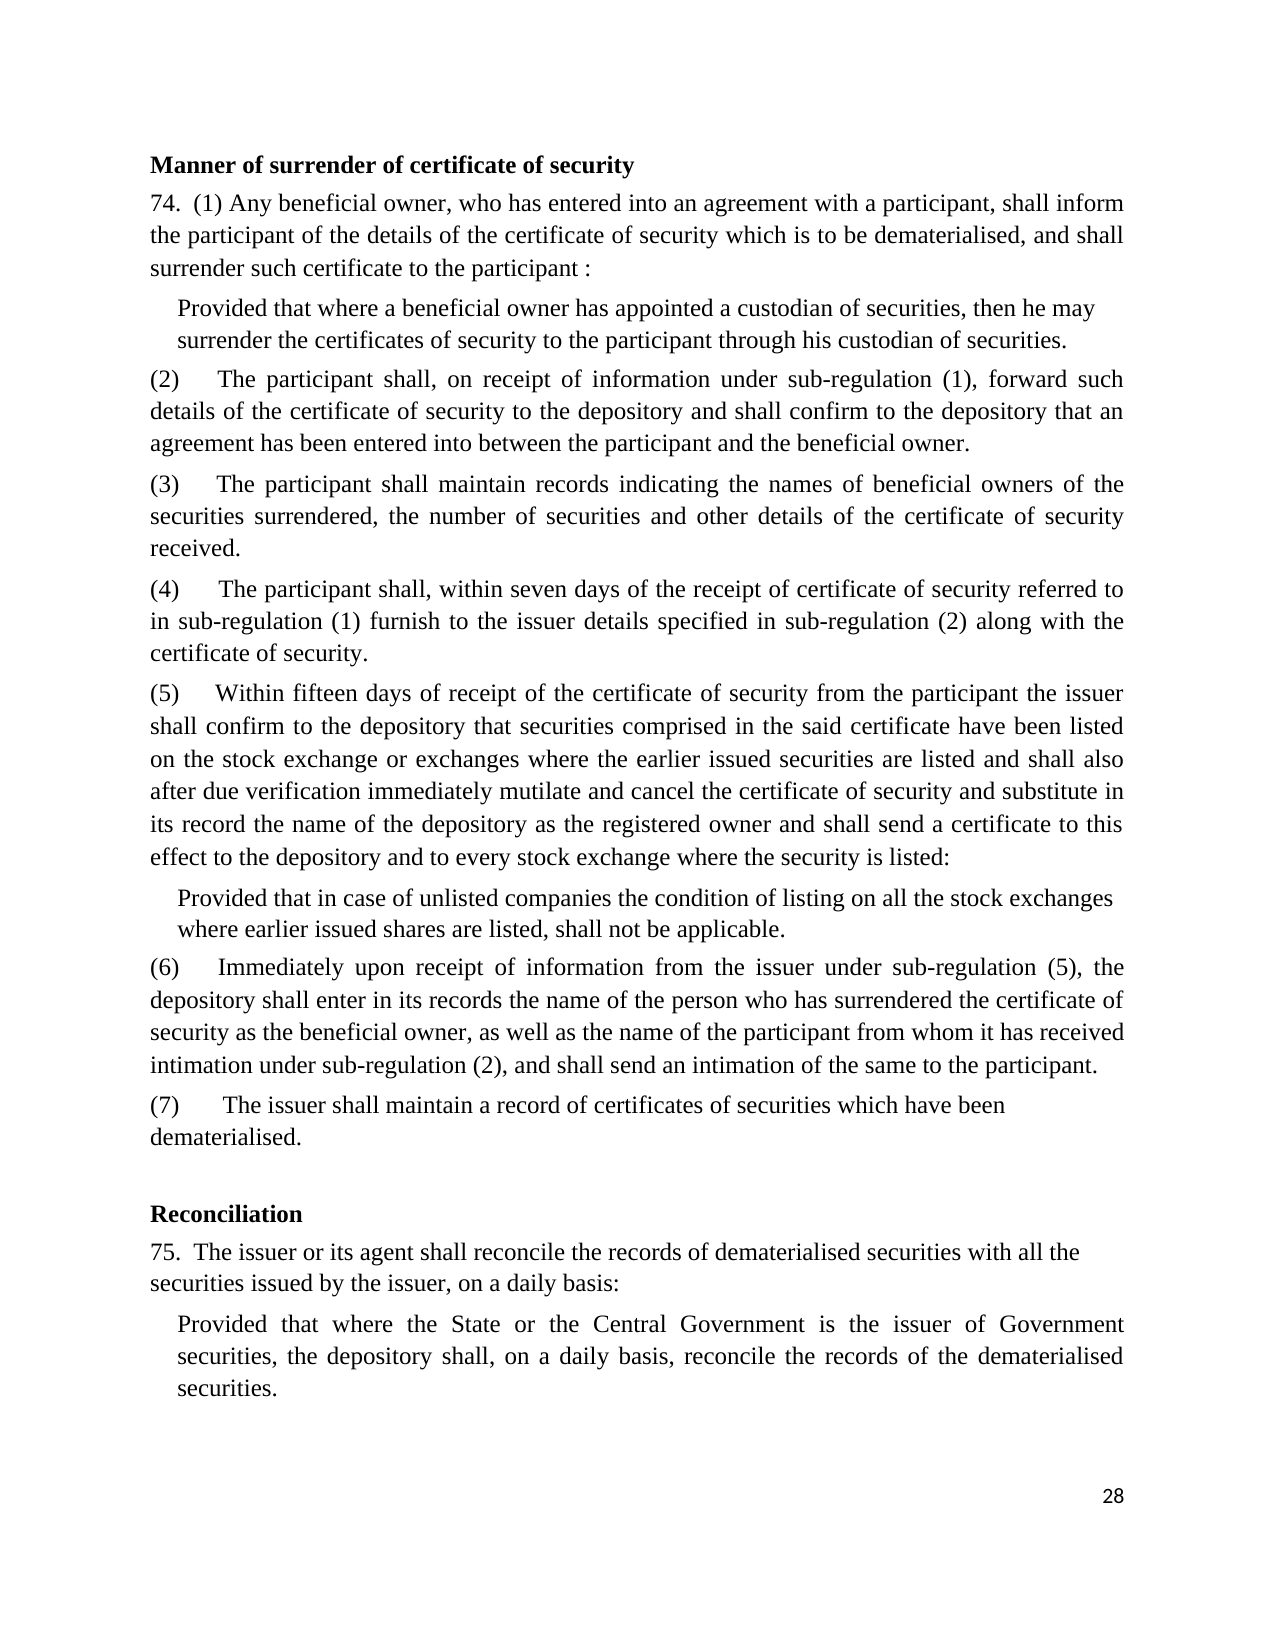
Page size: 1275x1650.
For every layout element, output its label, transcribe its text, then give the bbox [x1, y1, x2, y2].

text Manner of surrender of certificate of security [150, 150, 1125, 179]
text Provided that where a beneficial owner has appointed a custodian of securities, then he may surrender the certificates of security to the participant through his custodian of securities. [177, 293, 1125, 353]
list The issuer shall maintain a record of certificates of securities which have been dematerialised. [150, 1090, 1125, 1150]
list The participant shall maintain records indicating the names of beneficial owners of the securities surrendered, the number of securities and other details of the certificate of security received. [150, 469, 1125, 562]
list The participant shall, within seven days of the receipt of certificate of security referred to in sub-regulation (1) furnish to the issuer details specified in sub-regulation (2) along with the certificate of security. [150, 574, 1125, 667]
list Immediately upon receipt of information from the issuer under sub-regulation (5), the depository shall enter in its records the name of the person who has surrendered the certificate of security as the beneficial owner, as well as the name of the participant from whom it has received intimation under sub-regulation (2), and shall send an intimation of the same to the participant. [150, 952, 1125, 1078]
text Provided that in case of unlisted companies the condition of listing on all the stock exchanges where earlier issued shares are listed, shall not be applicable. [177, 883, 1125, 943]
list The participant shall, on receipt of information under sub-regulation (1), forward such details of the certificate of security to the depository and shall confirm to the depository that an agreement has been entered into between the participant and the beneficial owner. [150, 364, 1125, 457]
text 28 [1102, 1482, 1125, 1509]
list The issuer or its agent shall reconcile the records of dematerialised securities with all the securities issued by the issuer, on a daily basis: [150, 1237, 1125, 1297]
text Reconciliation [150, 1199, 1125, 1227]
list Within fifteen days of receipt of the certificate of security from the participant the issuer shall confirm to the depository that securities comprised in the said certificate have been listed on the stock exchange or exchanges where the earlier issued securities are listed and shall also after due verification immediately mutilate and cancel the certificate of security and substitute in its record the name of the depository as the registered owner and shall send a certificate to this effect to the depository and to every stock exchange where the security is listed: [150, 678, 1125, 871]
text Provided that where the State or the Central Government is the issuer of Government securities, the depository shall, on a daily basis, reconcile the records of the dematerialised securities. [177, 1309, 1125, 1402]
list (1) Any beneficial owner, who has entered into an agreement with a participant, shall inform the participant of the details of the certificate of security which is to be dematerialised, and shall surrender such certificate to the participant : [150, 188, 1125, 282]
